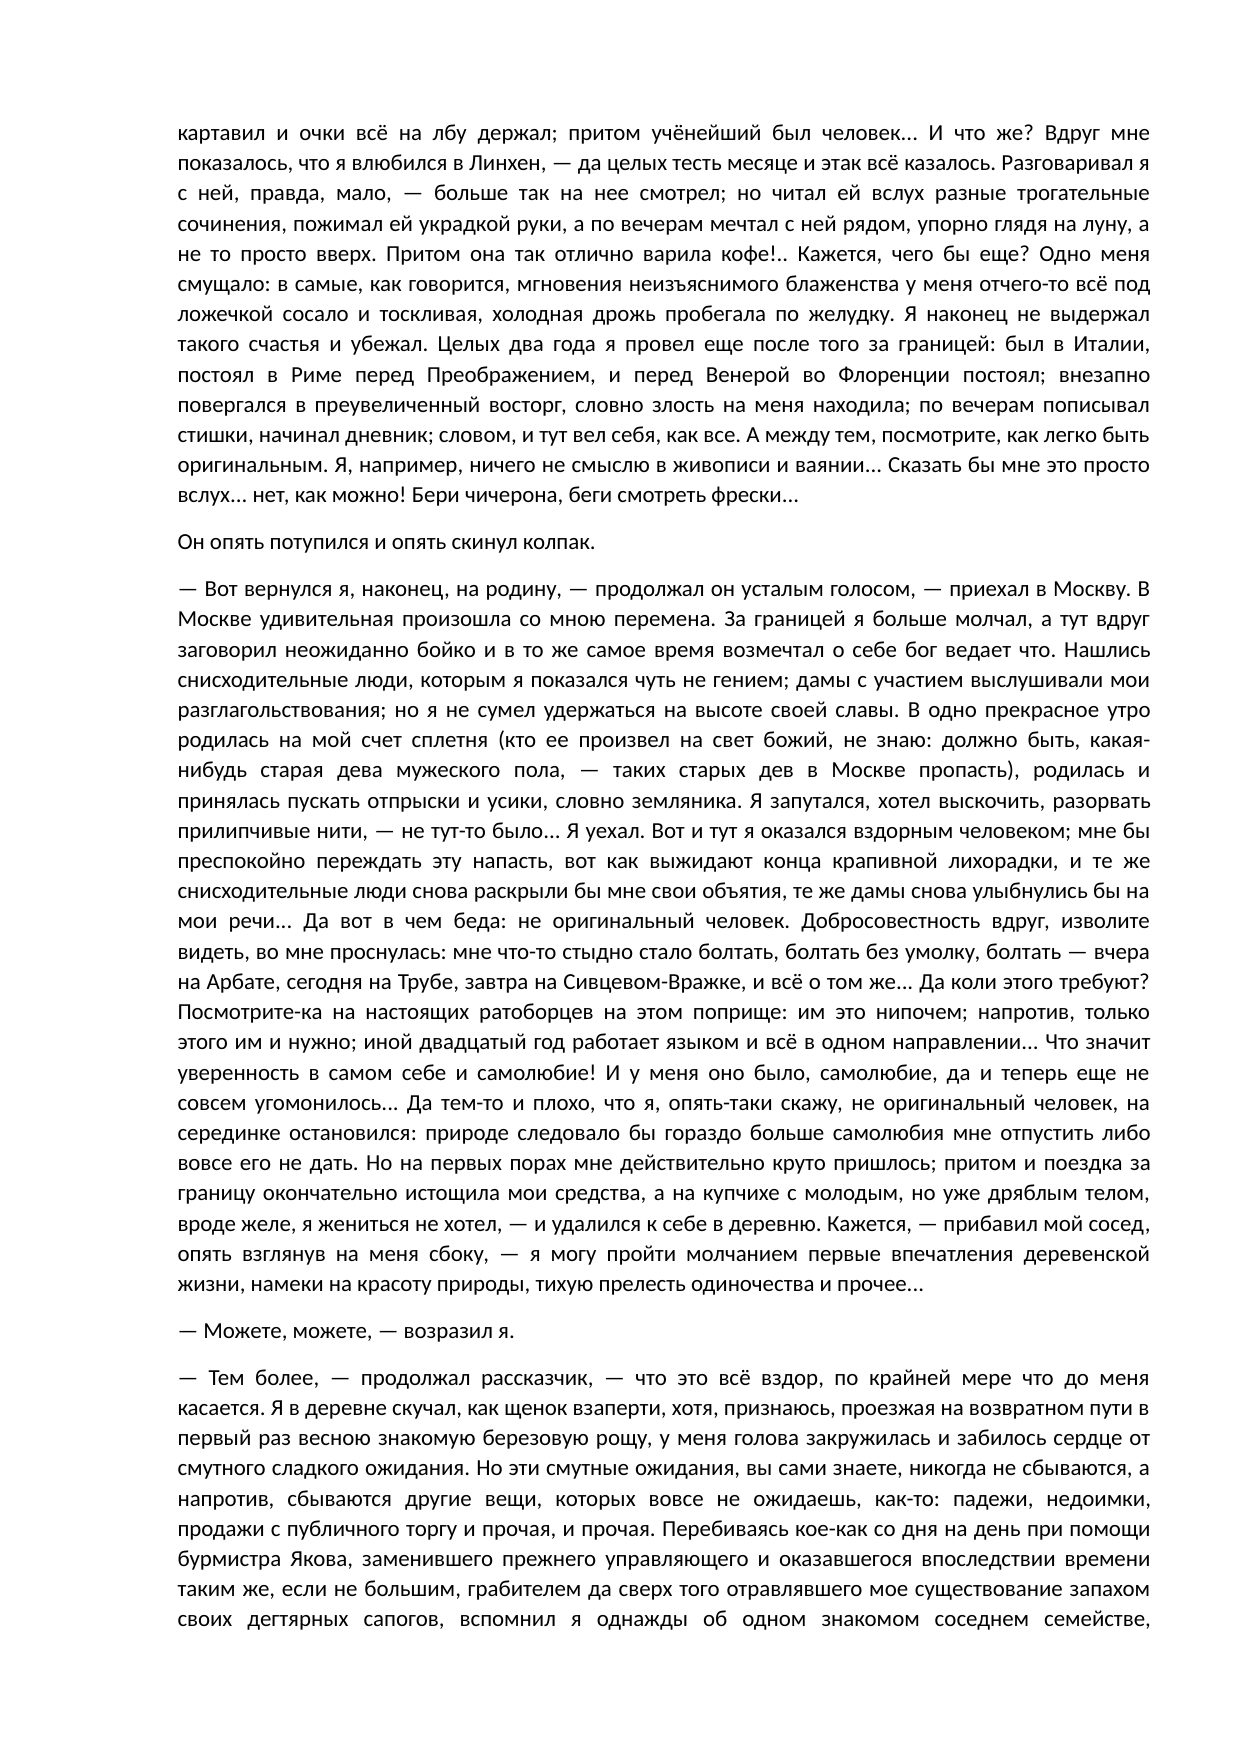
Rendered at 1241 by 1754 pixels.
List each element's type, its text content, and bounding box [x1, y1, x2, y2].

text — Можете, можете, — возразил я. [177, 1316, 1152, 1344]
text — Вот вернулся я, наконец, на родину, — продолжал он усталым голосом, — приехал в Москву. В Москве удивительная произошла со мною перемена. За границей я больше молчал, а тут вдруг заговорил неожиданно бойко и в то же самое время возмечтал о себе бог ведает что. Нашлись снисходительные люди, которым я показался чуть не гением; дамы с участием выслушивали мои разглагольствования; но я не сумел удержаться на высоте своей славы. В одно прекрасное утро родилась на мой счет сплетня (кто ее произвел на свет божий, не знаю: должно быть, какая-нибудь старая дева мужеского пола, — таких старых дев в Москве пропасть), родилась и принялась пускать отпрыски и усики, словно земляника. Я запутался, хотел выскочить, разорвать прилипчивые нити, — не тут-то было... Я уехал. Вот и тут я оказался вздорным человеком; мне бы преспокойно переждать эту напасть, вот как выжидают конца крапивной лихорадки, и те же снисходительные люди снова раскрыли бы мне свои объятия, те же дамы снова улыбнулись бы на мои речи... Да вот в чем беда: не оригинальный человек. Добросовестность вдруг, изволите видеть, во мне проснулась: мне что-то стыдно стало болтать, болтать без умолку, болтать — вчера на Арбате, сегодня на Трубе, завтра на Сивцевом-Вражке, и всё о том же... Да коли этого требуют? Посмотрите-ка на настоящих ратоборцев на этом поприще: им это нипочем; напротив, только этого им и нужно; иной двадцатый год работает языком и всё в одном направлении... Что значит уверенность в самом себе и самолюбие! И у меня оно было, самолюбие, да и теперь еще не совсем угомонилось... Да тем-то и плохо, что я, опять-таки скажу, не оригинальный человек, на серединке остановился: природе следовало бы гораздо больше самолюбия мне отпустить либо вовсе его не дать. Но на первых порах мне действительно круто пришлось; притом и поездка за границу окончательно истощила мои средства, а на купчихе с молодым, но уже дряблым телом, вроде желе, я жениться не хотел, — и удалился к себе в деревню. Кажется, — прибавил мой сосед, опять взглянув на меня сбоку, — я могу пройти молчанием первые впечатления деревенской жизни, намеки на красоту природы, тихую прелесть одиночества и прочее... [177, 574, 1152, 1297]
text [177, 1363, 1152, 1633]
text Он опять потупился и опять скинул колпак. [177, 527, 1152, 556]
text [177, 118, 1152, 509]
